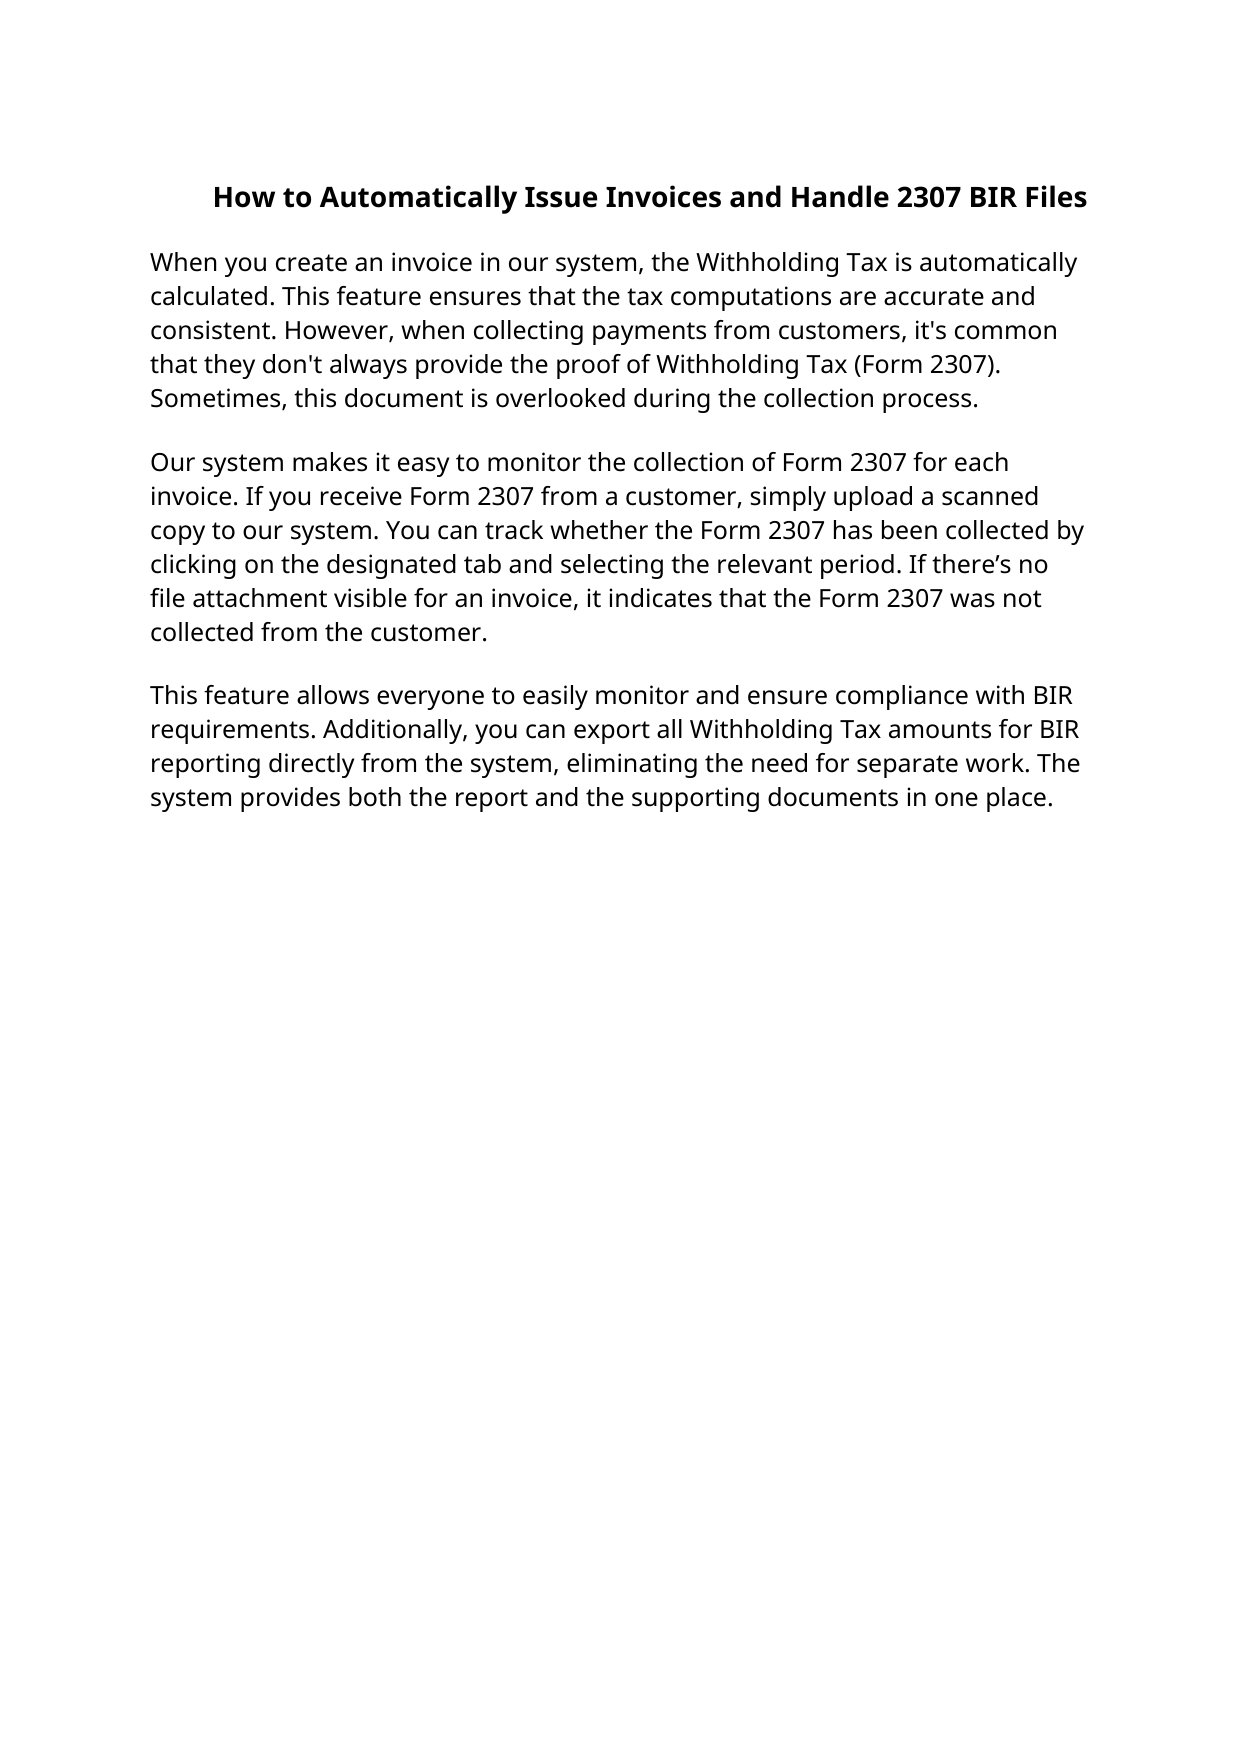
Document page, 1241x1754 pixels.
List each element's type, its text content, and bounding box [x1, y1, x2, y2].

text This feature allows everyone to easily monitor and ensure compliance with BIR requirements. Additionally, you can export all Withholding Tax amounts for BIR reporting directly from the system, eliminating the need for separate work. The system provides both the report and the supporting documents in one place. [150, 678, 1090, 814]
text Our system makes it easy to monitor the collection of Form 2307 for each invoice. If you receive Form 2307 from a customer, simply upload a scanned copy to our system. You can track whether the Form 2307 has been collected by clicking on the designated tab and selecting the relevant period. If there’s no file attachment visible for an invoice, it indicates that the Form 2307 was not collected from the customer. [150, 444, 1090, 648]
text How to Automatically Issue Invoices and Handle 2307 BIR Files [212, 177, 1090, 216]
text When you create an invoice in our system, the Withholding Tax is automatically calculated. This feature ensures that the tax computations are accurate and consistent. However, when collecting payments from customers, it's common that they don't always provide the proof of Withholding Tax (Form 2307). Sometimes, this document is overlooked during the collection process. [150, 245, 1090, 415]
